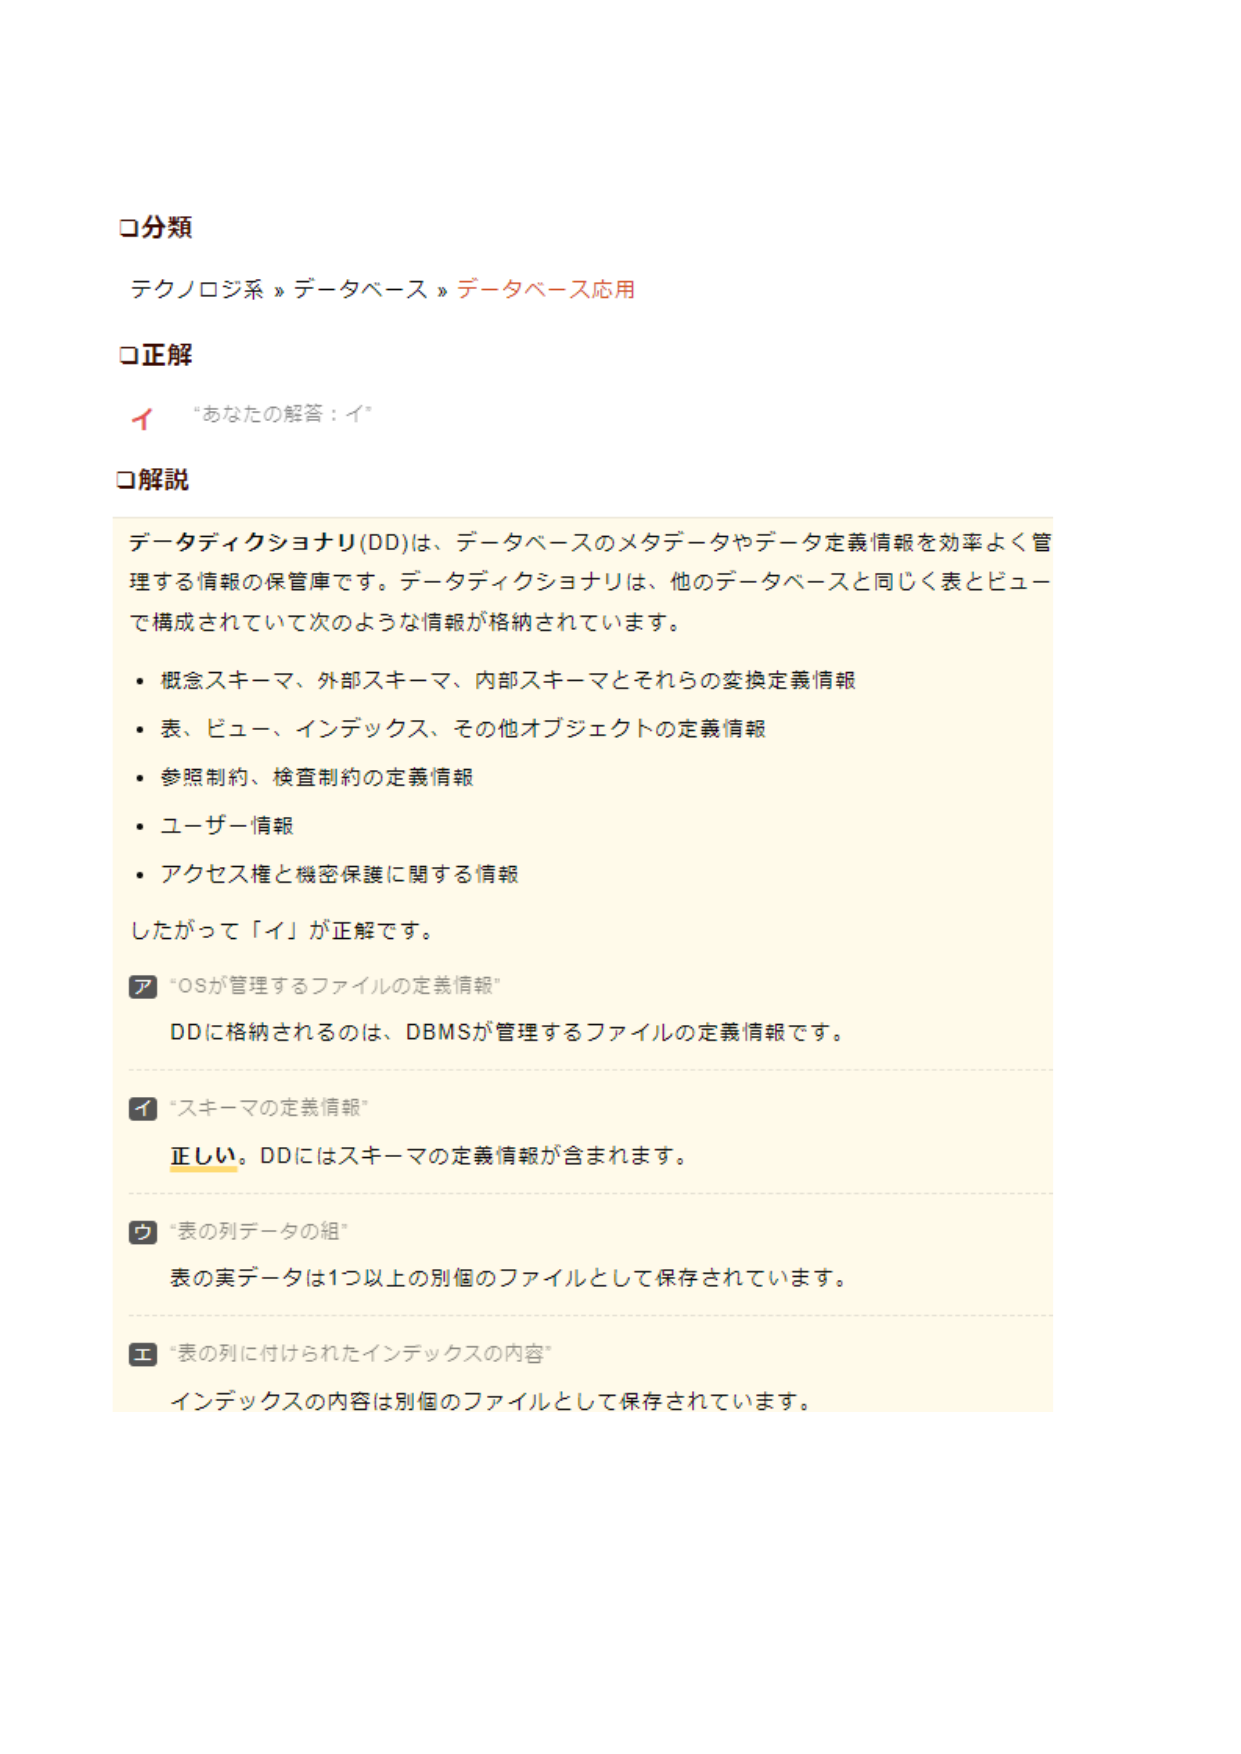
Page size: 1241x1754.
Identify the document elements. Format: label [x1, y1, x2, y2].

picture [112, 202, 715, 454]
picture [112, 464, 1054, 1412]
